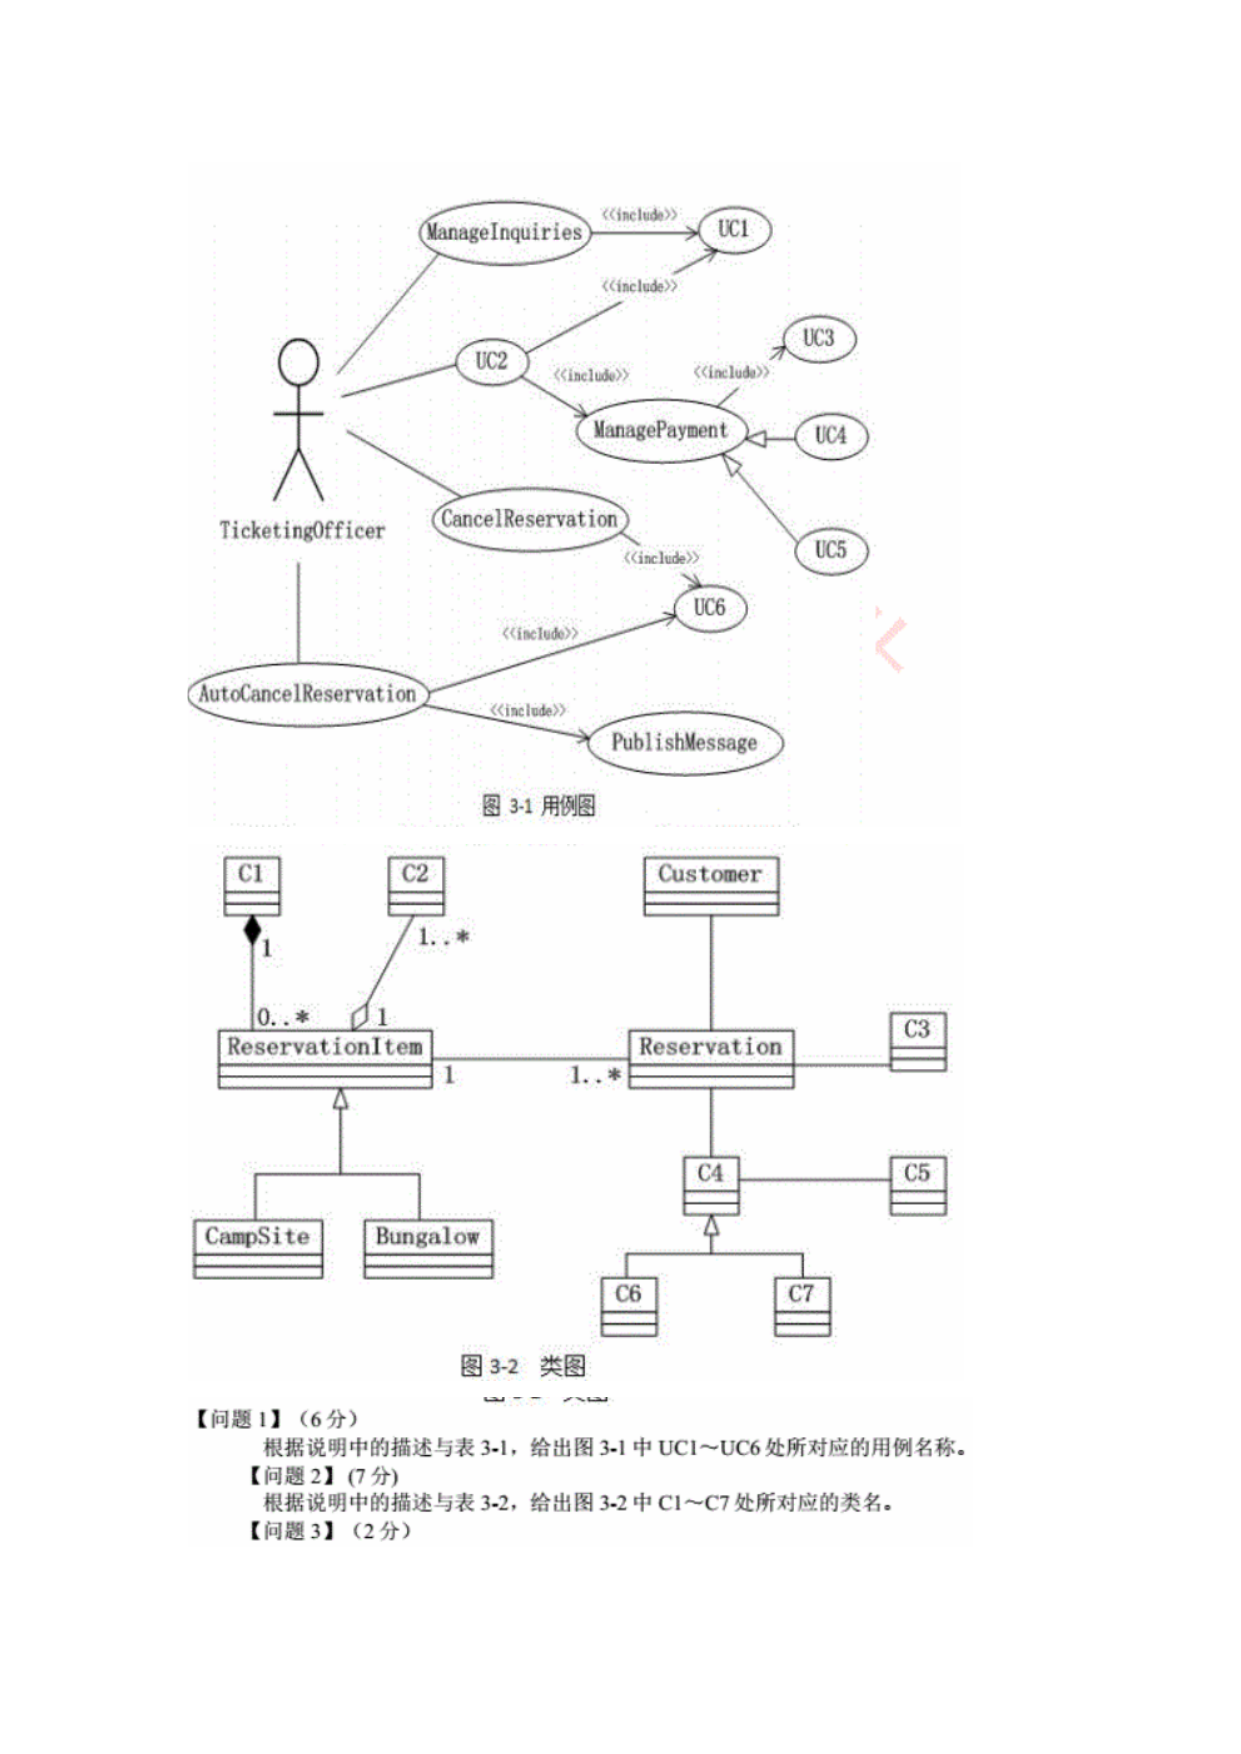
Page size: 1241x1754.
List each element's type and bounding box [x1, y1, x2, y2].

picture [187, 844, 964, 1381]
picture [187, 1397, 973, 1547]
picture [187, 162, 962, 827]
